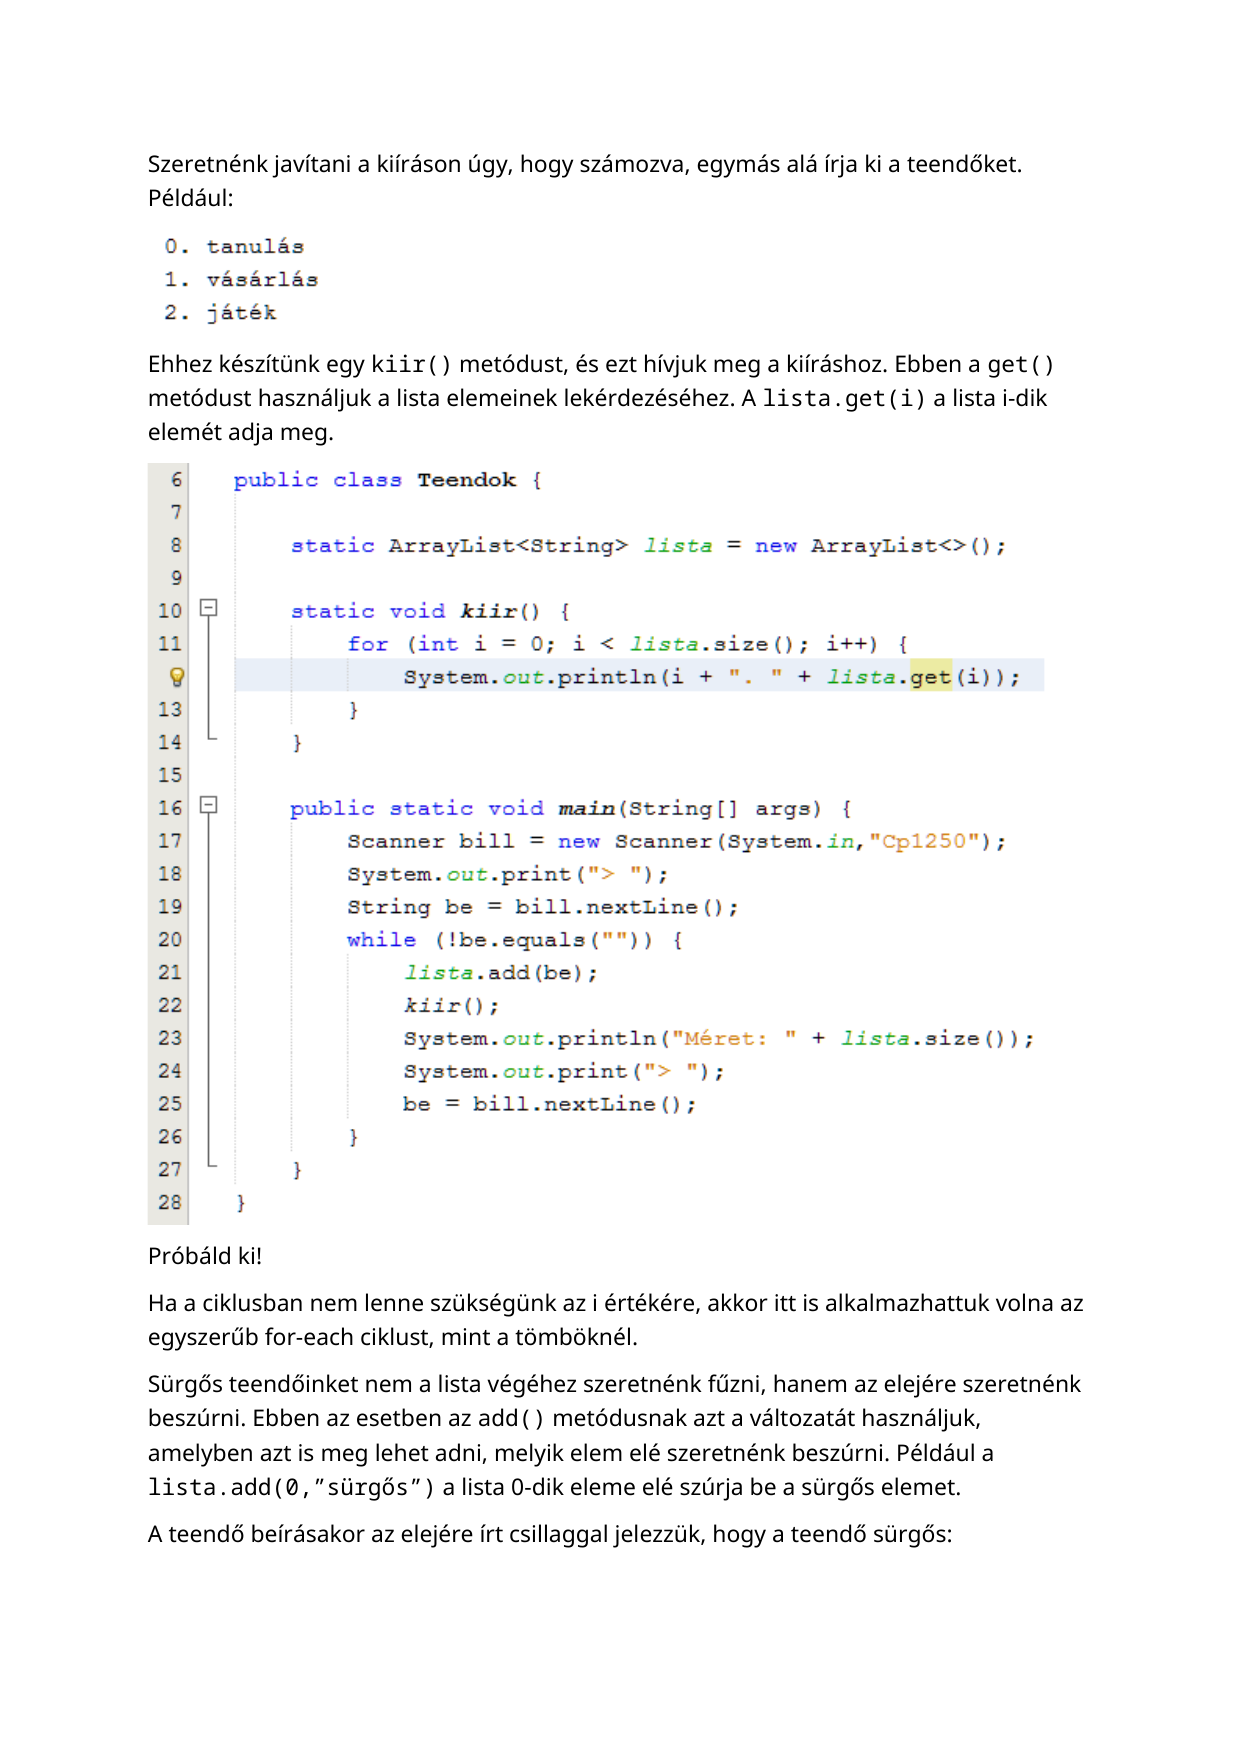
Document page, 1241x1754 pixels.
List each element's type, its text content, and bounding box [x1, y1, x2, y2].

text A teendő beírásakor az elejére írt csillaggal jelezzük, hogy a teendő sürgős: [148, 1518, 1093, 1549]
picture [147, 463, 1045, 1225]
text Ha a ciklusban nem lenne szükségünk az i értékére, akkor itt is alkalmazhattuk volna az egyszerűb for-each ciklust, mint a tömböknél. [148, 1287, 1093, 1352]
text Sürgős teendőinket nem a lista végéhez szeretnénk fűzni, hanem az elejére szeretnénk beszúrni. Ebben az esetben az add() metódusnak azt a változatát használjuk, amelyben azt is meg lehet adni, melyik elem elé szeretnénk beszúrni. Például a lista.add(0,”sürgős”) a lista 0-dik eleme elé szúrja be a sürgős elemet. [148, 1368, 1093, 1502]
text Szeretnénk javítani a kiíráson úgy, hogy számozva, egymás alá írja ki a teendőket. Például: [148, 148, 1093, 213]
text Ehhez készítünk egy kiir() metódust, és ezt hívjuk meg a kiíráshoz. Ebben a get() metódust használjuk a lista elemeinek lekérdezéséhez. A lista.get(i) a lista i-dik elemét adja meg. [148, 348, 1093, 448]
picture [147, 228, 329, 332]
text Próbáld ki! [148, 1240, 1093, 1271]
